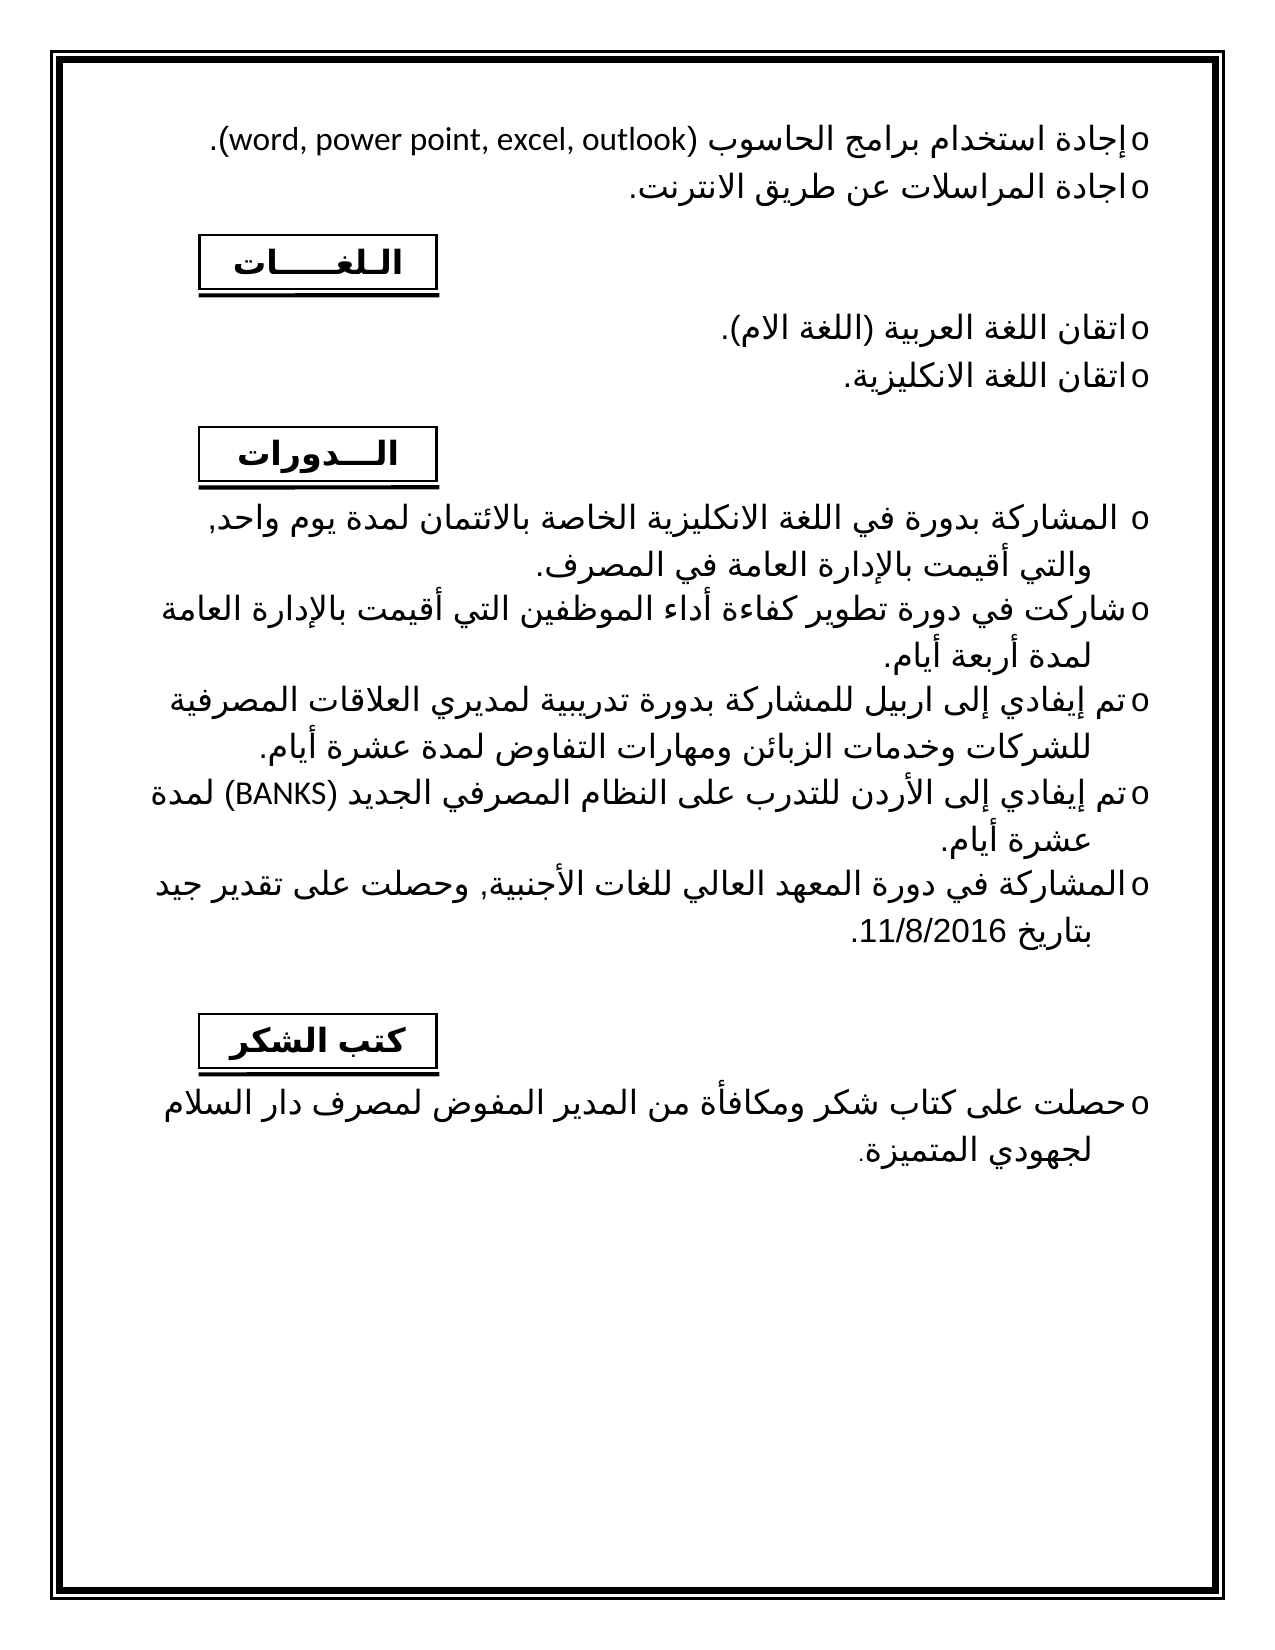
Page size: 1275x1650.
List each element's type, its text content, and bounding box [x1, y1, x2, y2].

list المشاركة في دورة المعهد العالي للغات الأجنبية, وحصلت على تقدير جيد بتاريخ 11/8/2016. [148, 864, 1130, 950]
list حصلت على كتاب شكر ومكافأة من المدير المفوض لمصرف دار السلام لجهودي المتميزة. [148, 1083, 1130, 1168]
list تم إيفادي إلى الأردن للتدرب على النظام المصرفي الجديد (BANKS) لمدة عشرة أيام. [148, 772, 1130, 858]
list تم إيفادي إلى اربيل للمشاركة بدورة تدريبية لمديري العلاقات المصرفية للشركات وخدمات الزبائن ومهارات التفاوض لمدة عشرة أيام. [148, 680, 1130, 766]
list إجادة استخدام برامج الحاسوب (word, power point, excel, outlook). [148, 118, 1130, 161]
list المشاركة بدورة في اللغة الانكليزية الخاصة بالائتمان لمدة يوم واحد, والتي أقيمت بالإدارة العامة في المصرف. [148, 498, 1130, 583]
list اتقان اللغة العربية (اللغة الام). [148, 308, 1130, 349]
list اجادة المراسلات عن طريق الانترنت. [148, 167, 1130, 208]
list اتقان اللغة الانكليزية. [148, 356, 1130, 397]
list شاركت في دورة تطوير كفاءة أداء الموظفين التي أقيمت بالإدارة العامة لمدة أربعة أيام. [148, 589, 1130, 675]
